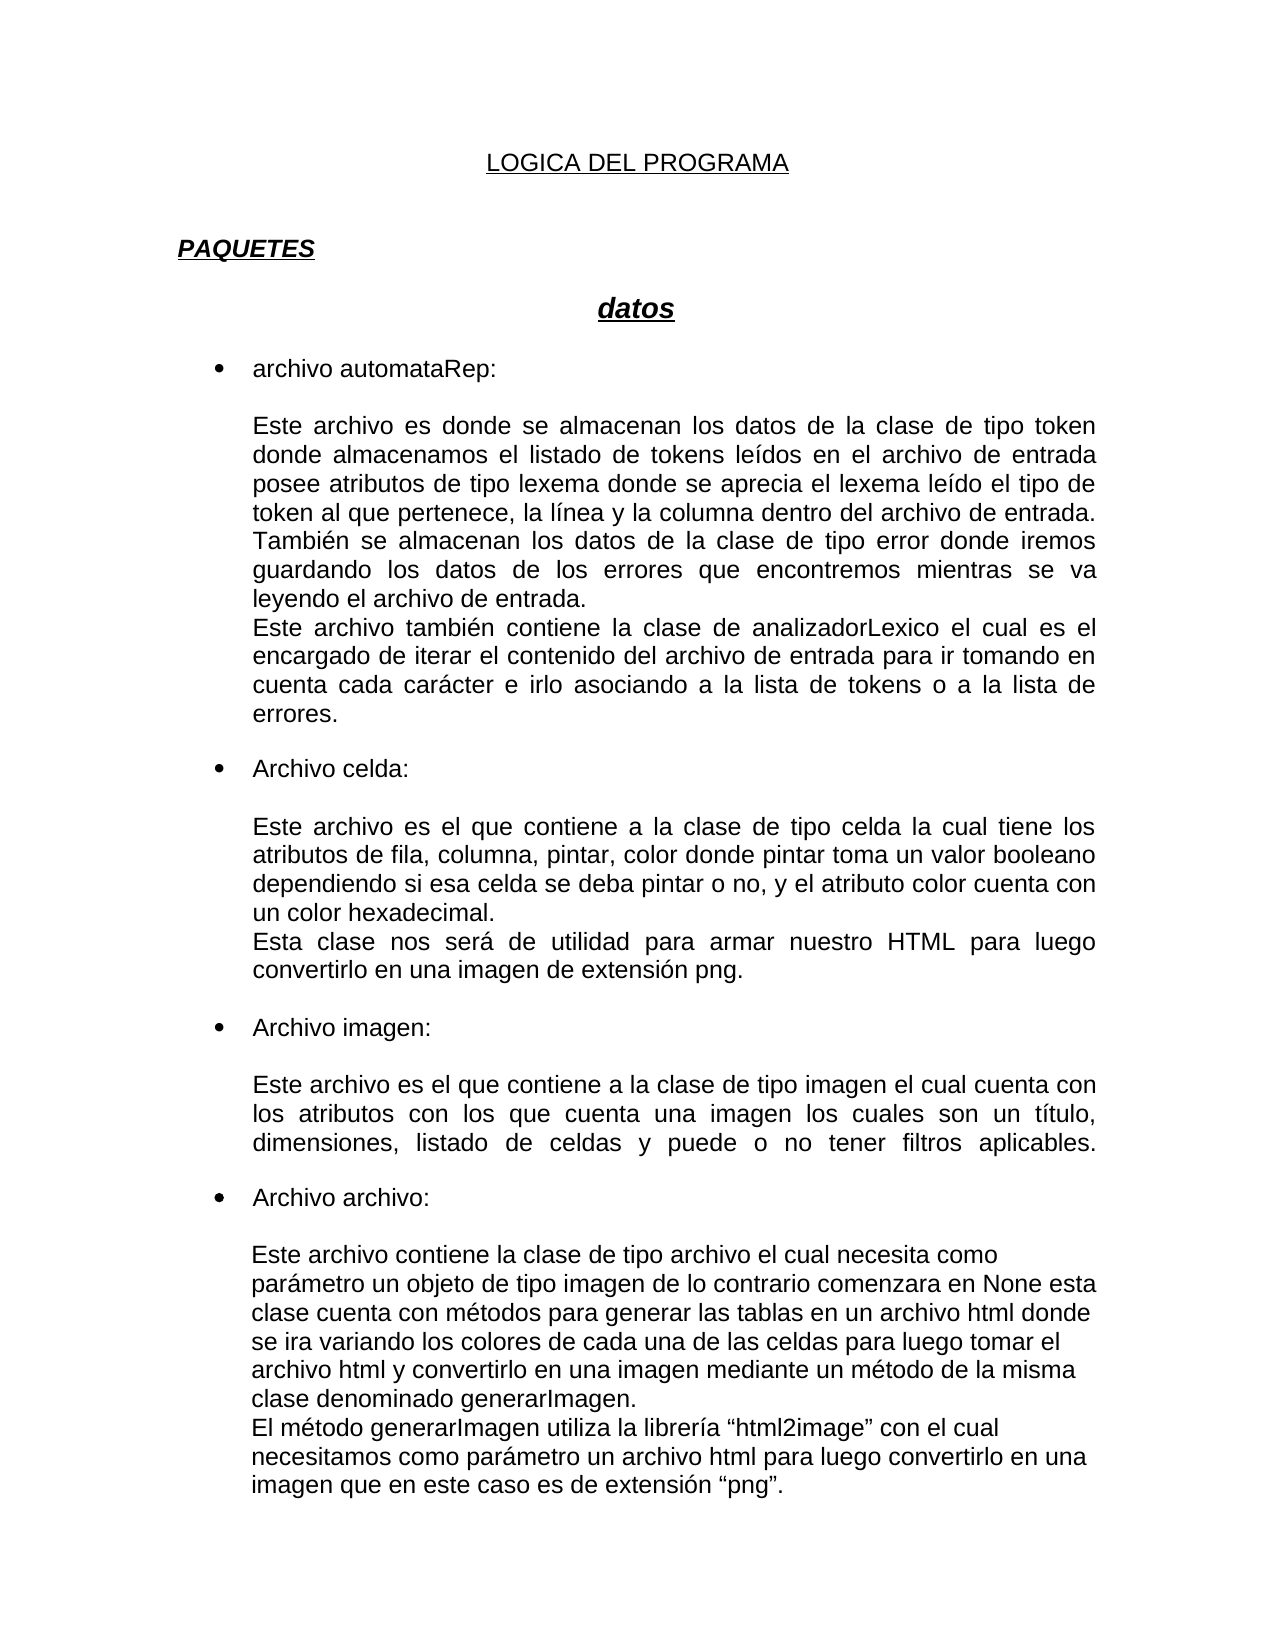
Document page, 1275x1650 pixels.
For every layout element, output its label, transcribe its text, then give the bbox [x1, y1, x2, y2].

list Este archivo es donde se almacenan los datos de la clase de tipo token donde almacenamos el listado de tokens leídos en el archivo de entrada posee atributos de tipo lexema donde se aprecia el lexema leído el tipo de token al que pertenece, la línea y la columna dentro del archivo de entrada. También se almacenan los datos de la clase de tipo error donde iremos guardando los datos de los errores que encontremos mientras se va leyendo el archivo de entrada. [252, 382, 1098, 612]
text PAQUETES [177, 234, 1098, 263]
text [251, 1241, 1098, 1499]
text datos [177, 291, 1098, 325]
list Archivo archivo: [215, 1183, 1098, 1212]
list archivo automataRep: [215, 354, 1098, 382]
list Archivo celda: [215, 754, 1098, 783]
list Este archivo también contiene la clase de analizadorLexico el cual es el encargado de iterar el contenido del archivo de entrada para ir tomando en cuenta cada carácter e irlo asociando a la lista de tokens o a la lista de errores. [252, 612, 1098, 754]
list Este archivo es el que contiene a la clase de tipo imagen el cual cuenta con los atributos con los que cuenta una imagen los cuales son un título, dimensiones, listado de celdas y puede o no tener filtros aplicables. [252, 1042, 1098, 1183]
list Esta clase nos será de utilidad para armar nuestro HTML para luego convertirlo en una imagen de extensión png. [252, 926, 1098, 984]
text LOGICA DEL PROGRAMA [177, 148, 1098, 176]
list Este archivo es el que contiene a la clase de tipo celda la cual tiene los atributos de fila, columna, pintar, color donde pintar toma un valor booleano dependiendo si esa celda se deba pintar o no, y el atributo color cuenta con un color hexadecimal. [252, 783, 1098, 926]
list Archivo imagen: [215, 1013, 1098, 1042]
